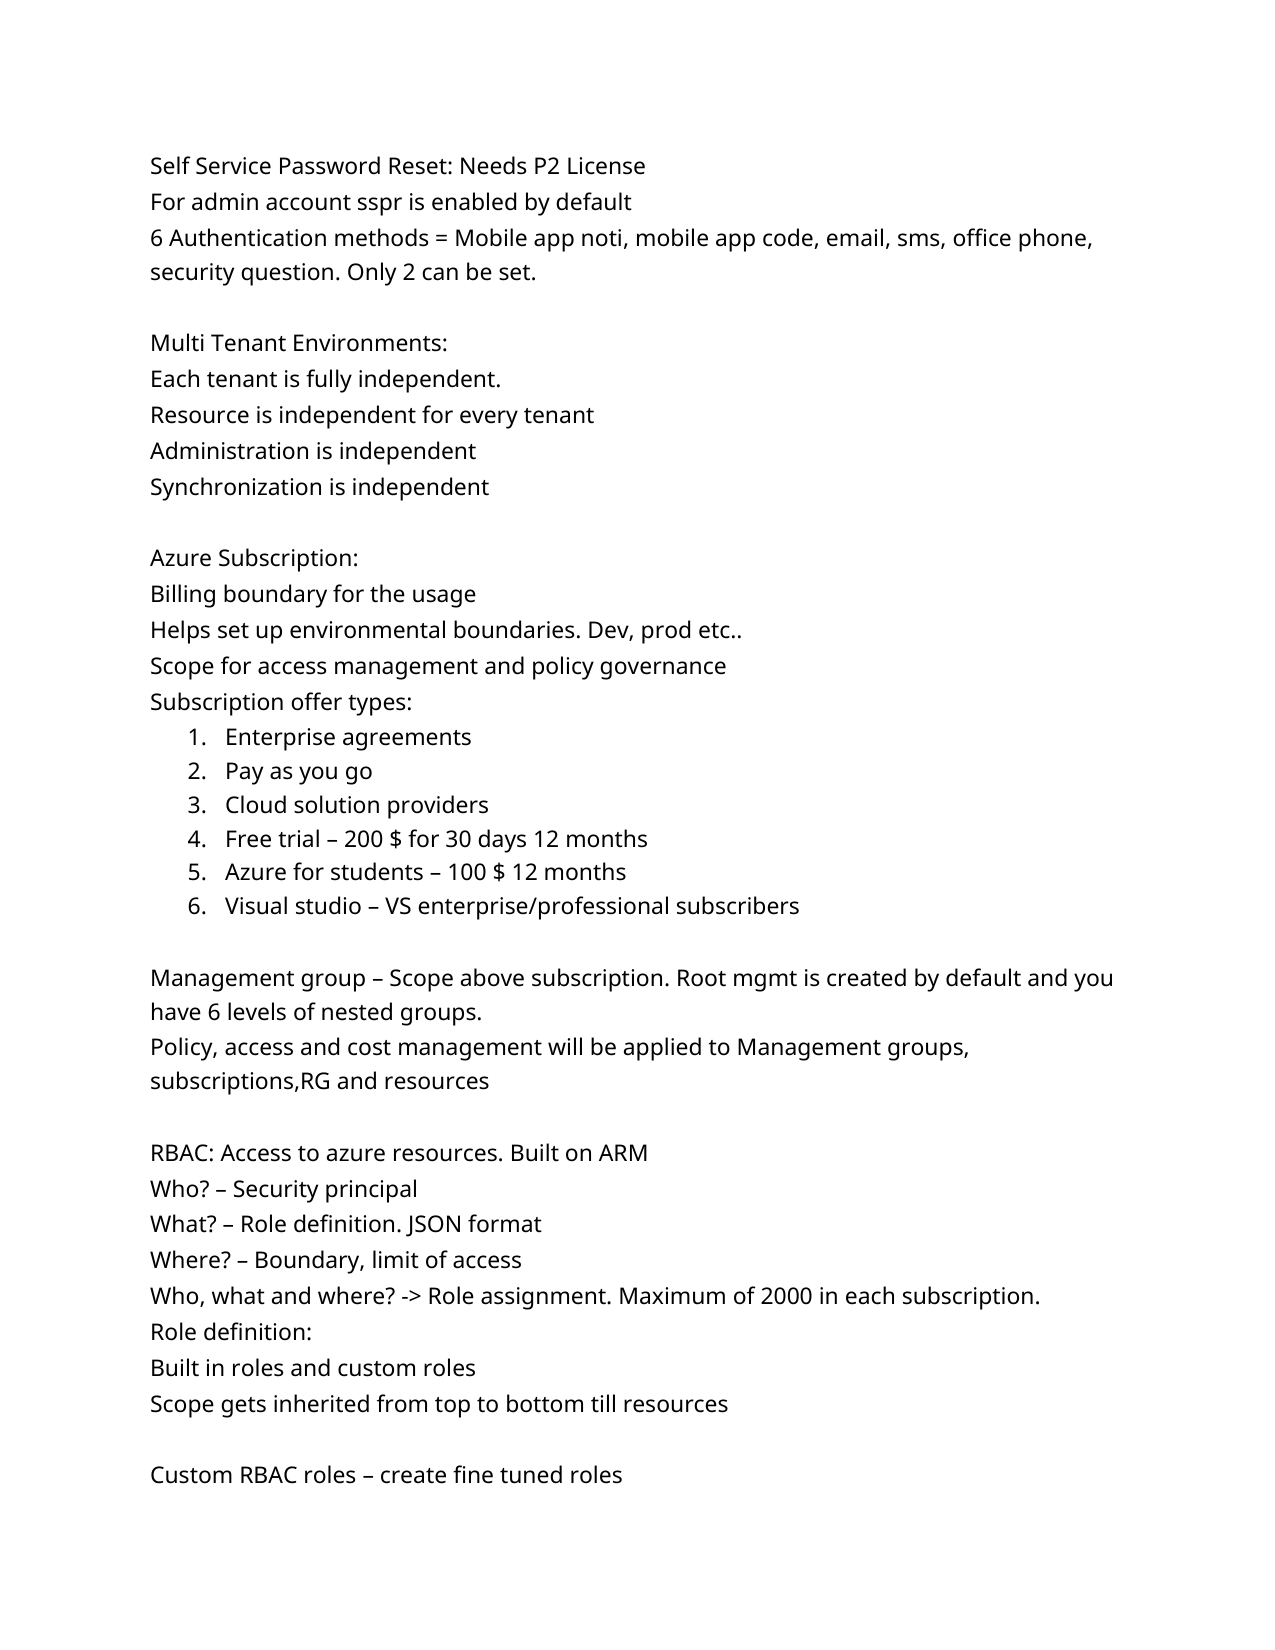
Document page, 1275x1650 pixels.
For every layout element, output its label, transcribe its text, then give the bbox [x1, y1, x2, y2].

text Built in roles and custom roles [150, 1352, 1125, 1383]
text 6 Authentication methods = Mobile app noti, mobile app code, email, sms, office phone, security question. Only 2 can be set. [150, 222, 1125, 287]
text Management group – Scope above subscription. Root mgmt is created by default and you have 6 levels of nested groups. [150, 962, 1125, 1027]
list Enterprise agreements [187, 721, 1125, 752]
text Who, what and where? -> Role assignment. Maximum of 2000 in each subscription. [150, 1280, 1125, 1311]
text Self Service Password Reset: Needs P2 License [150, 150, 1125, 181]
text Where? – Boundary, limit of access [150, 1244, 1125, 1275]
list Cloud solution providers [187, 789, 1125, 820]
text Administration is independent [150, 434, 1125, 466]
list Free trial – 200 $ for 30 days 12 months [187, 822, 1125, 854]
text Role definition: [150, 1316, 1125, 1347]
text Policy, access and cost management will be applied to Management groups, subscriptions,RG and resources [150, 1031, 1125, 1096]
text RBAC: Access to azure resources. Built on ARM [150, 1137, 1125, 1168]
text Scope gets inherited from top to bottom till resources [150, 1387, 1125, 1419]
text Custom RBAC roles – create fine tuned roles [150, 1459, 1125, 1490]
text Azure Subscription: [150, 542, 1125, 573]
text Scope for access management and policy governance [150, 649, 1125, 681]
list Visual studio – VS enterprise/professional subscribers [187, 890, 1125, 921]
text Each tenant is fully independent. [150, 363, 1125, 394]
text Helps set up environmental boundaries. Dev, prod etc.. [150, 614, 1125, 645]
text Subscription offer types: [150, 685, 1125, 717]
list Pay as you go [187, 755, 1125, 786]
text Synchronization is independent [150, 470, 1125, 502]
text Billing boundary for the usage [150, 578, 1125, 609]
text Resource is independent for every tenant [150, 399, 1125, 430]
text Who? – Security principal [150, 1172, 1125, 1204]
text For admin account sspr is enabled by default [150, 186, 1125, 217]
text Multi Tenant Environments: [150, 327, 1125, 358]
list Azure for students – 100 $ 12 months [187, 856, 1125, 887]
text What? – Role definition. JSON format [150, 1208, 1125, 1239]
